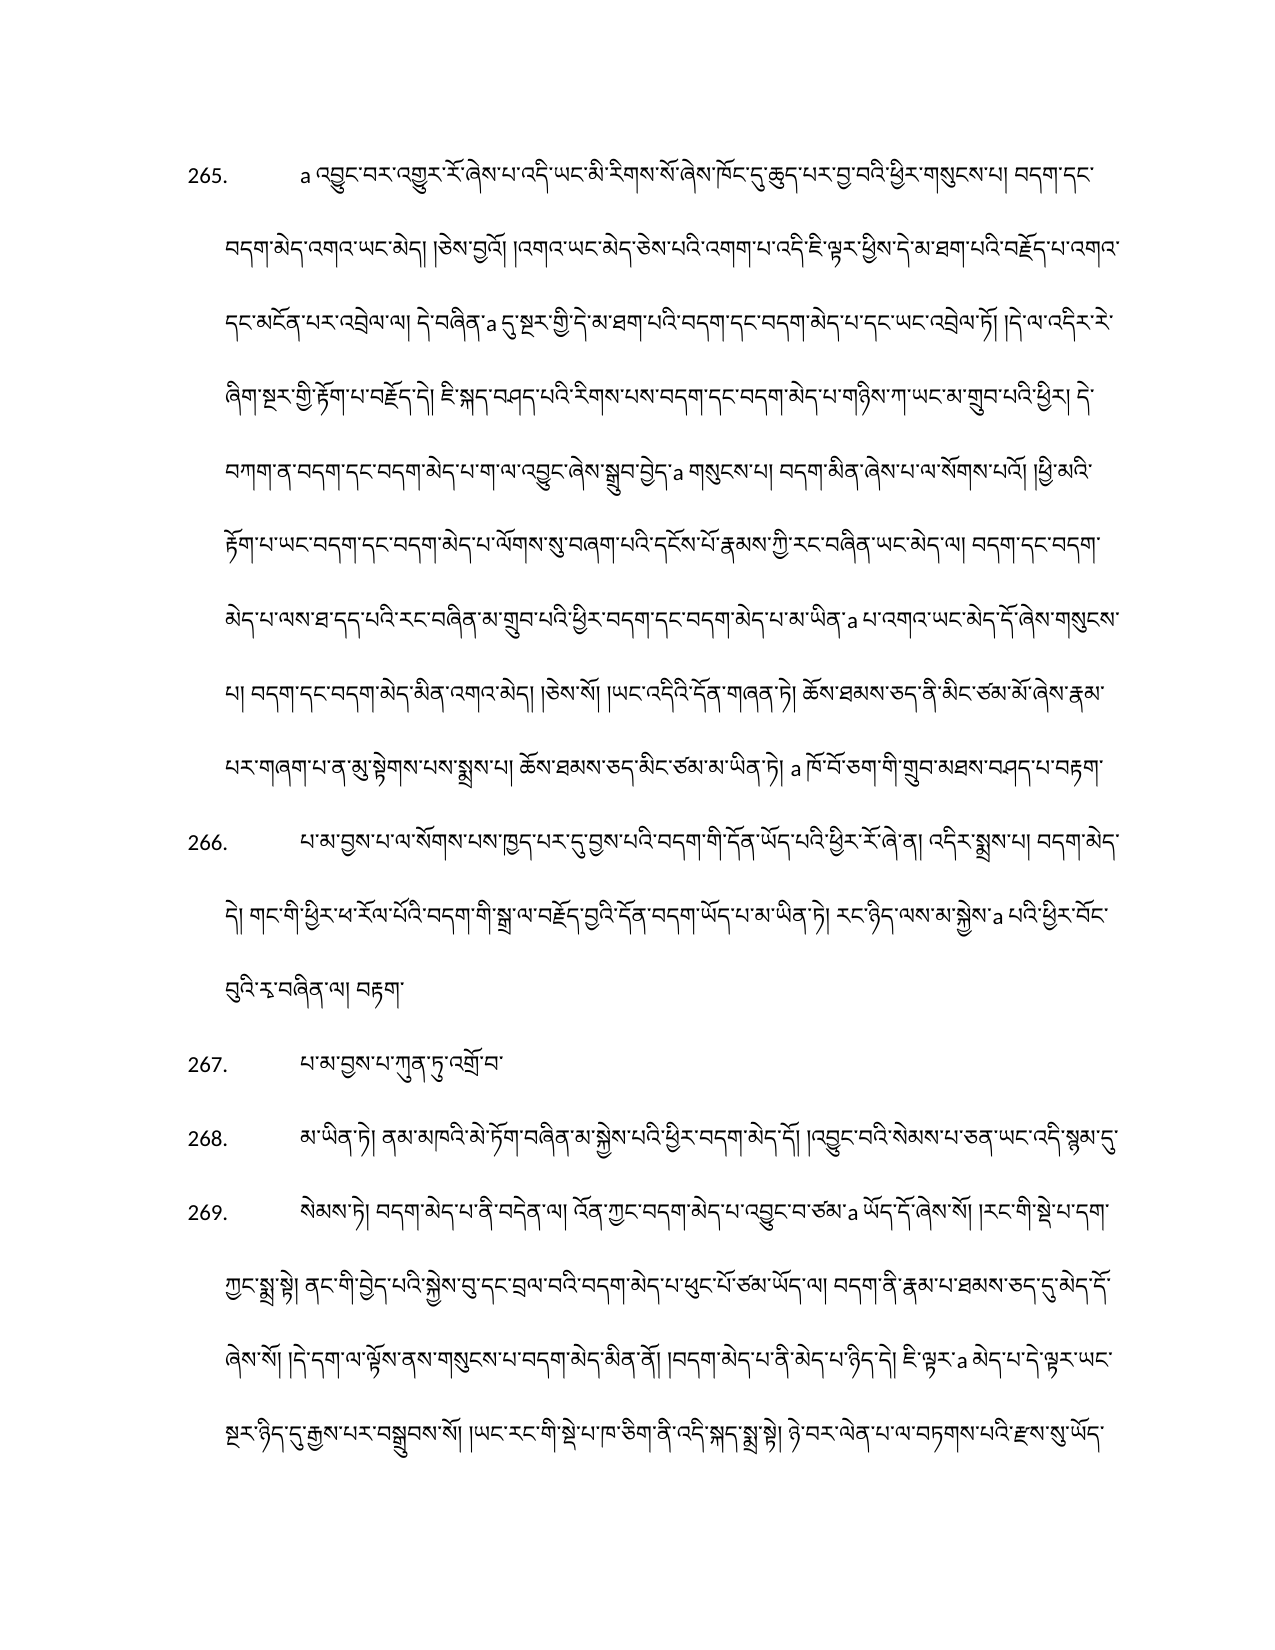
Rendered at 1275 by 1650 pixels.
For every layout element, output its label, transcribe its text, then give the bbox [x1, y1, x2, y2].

list པ་མ་བྱས་པ་ཀུན་ཏུ་འགྲོ་བ་ [187, 1039, 1125, 1103]
list པ་མ་བྱས་པ་ལ་སོགས་པས་ཁྱད་པར་དུ་བྱས་པའི་བདག་གི་དོན་ཡོད་པའི་ཕྱིར་རོ་ཞེ་ན། འདིར་སྨྲས་པ། བདག་མེད་དེ། གང་གི་ཕྱིར་ཕ་རོལ་པོའི་བདག་གི་སྒྲ་ལ་བརྗོད་བྱའི་དོན་བདག་ཡོད་པ་མ་ཡིན་ཏེ། རང་ཉིད་ལས་མ་སྐྱེས་aཔའི་ཕྱིར་བོང་བུའི་རྭ་བཞིན་ལ། བརྟག་ [187, 817, 1125, 1029]
list མ་ཡིན་ཏེ། ནམ་མཁའི་མེ་ཏོག་བཞིན་མ་སྐྱེས་པའི་ཕྱིར་བདག་མེད་དོ། །འབྱུང་བའི་སེམས་པ་ཅན་ཡང་འདི་སྙམ་དུ་ [187, 1113, 1125, 1177]
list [187, 1187, 1125, 1473]
list aའབྱུང་བར་འགྱུར་རོ་ཞེས་པ་འདི་ཡང་མི་རིགས་སོ་ཞེས་ཁོང་དུ་ཆུད་པར་བྱ་བའི་ཕྱིར་གསུངས་པ། བདག་དང་བདག་མེད་འགའ་ཡང་མེད། །ཅེས་བྱའོ། །འགའ་ཡང་མེད་ཅེས་པའི་འགག་པ་འདི་ཇི་ལྟར་ཕྱིས་དེ་མ་ཐག་པའི་བརྗོད་པ་འགའ་དང་མངོན་པར་འབྲེལ་ལ། དེ་བཞིན་aདུ་སྔར་གྱི་དེ་མ་ཐག་པའི་བདག་དང་བདག་མེད་པ་དང་ཡང་འབྲེལ་ཏོ། །དེ་ལ་འདིར་རེ་ཞིག་སྔར་གྱི་རྟོག་པ་བརྗོད་དེ། ཇི་སྐད་བཤད་པའི་རིགས་པས་བདག་དང་བདག་མེད་པ་གཉིས་ཀ་ཡང་མ་གྲུབ་པའི་ཕྱིར། དེ་བཀག་ན་བདག་དང་བདག་མེད་པ་ག་ལ་འབྱུང་ཞེས་སྒྲུབ་བྱེད་aགསུངས་པ། བདག་མིན་ཞེས་པ་ལ་སོགས་པའོ། །ཕྱི་མའི་རྟོག་པ་ཡང་བདག་དང་བདག་མེད་པ་ལོགས་སུ་བཞག་པའི་དངོས་པོ་རྣམས་ཀྱི་རང་བཞིན་ཡང་མེད་ལ། བདག་དང་བདག་མེད་པ་ལས་ཐ་དད་པའི་རང་བཞིན་མ་གྲུབ་པའི་ཕྱིར་བདག་དང་བདག་མེད་པ་མ་ཡིན་aཔ་འགའ་ཡང་མེད་དོ་ཞེས་གསུངས་པ། བདག་དང་བདག་མེད་མིན་འགའ་མེད། །ཅེས་སོ། །ཡང་འདིའི་དོན་གཞན་ཏེ། ཆོས་ཐམས་ཅད་ནི་མིང་ཙམ་མོ་ཞེས་རྣམ་པར་གཞག་པ་ན་མུ་སྟེགས་པས་སྨྲས་པ། ཆོས་ཐམས་ཅད་མིང་ཙམ་མ་ཡིན་ཏེ། aཁོ་བོ་ཅག་གི་གྲུབ་མཐས་བཤད་པ་བརྟག་ [187, 150, 1125, 807]
